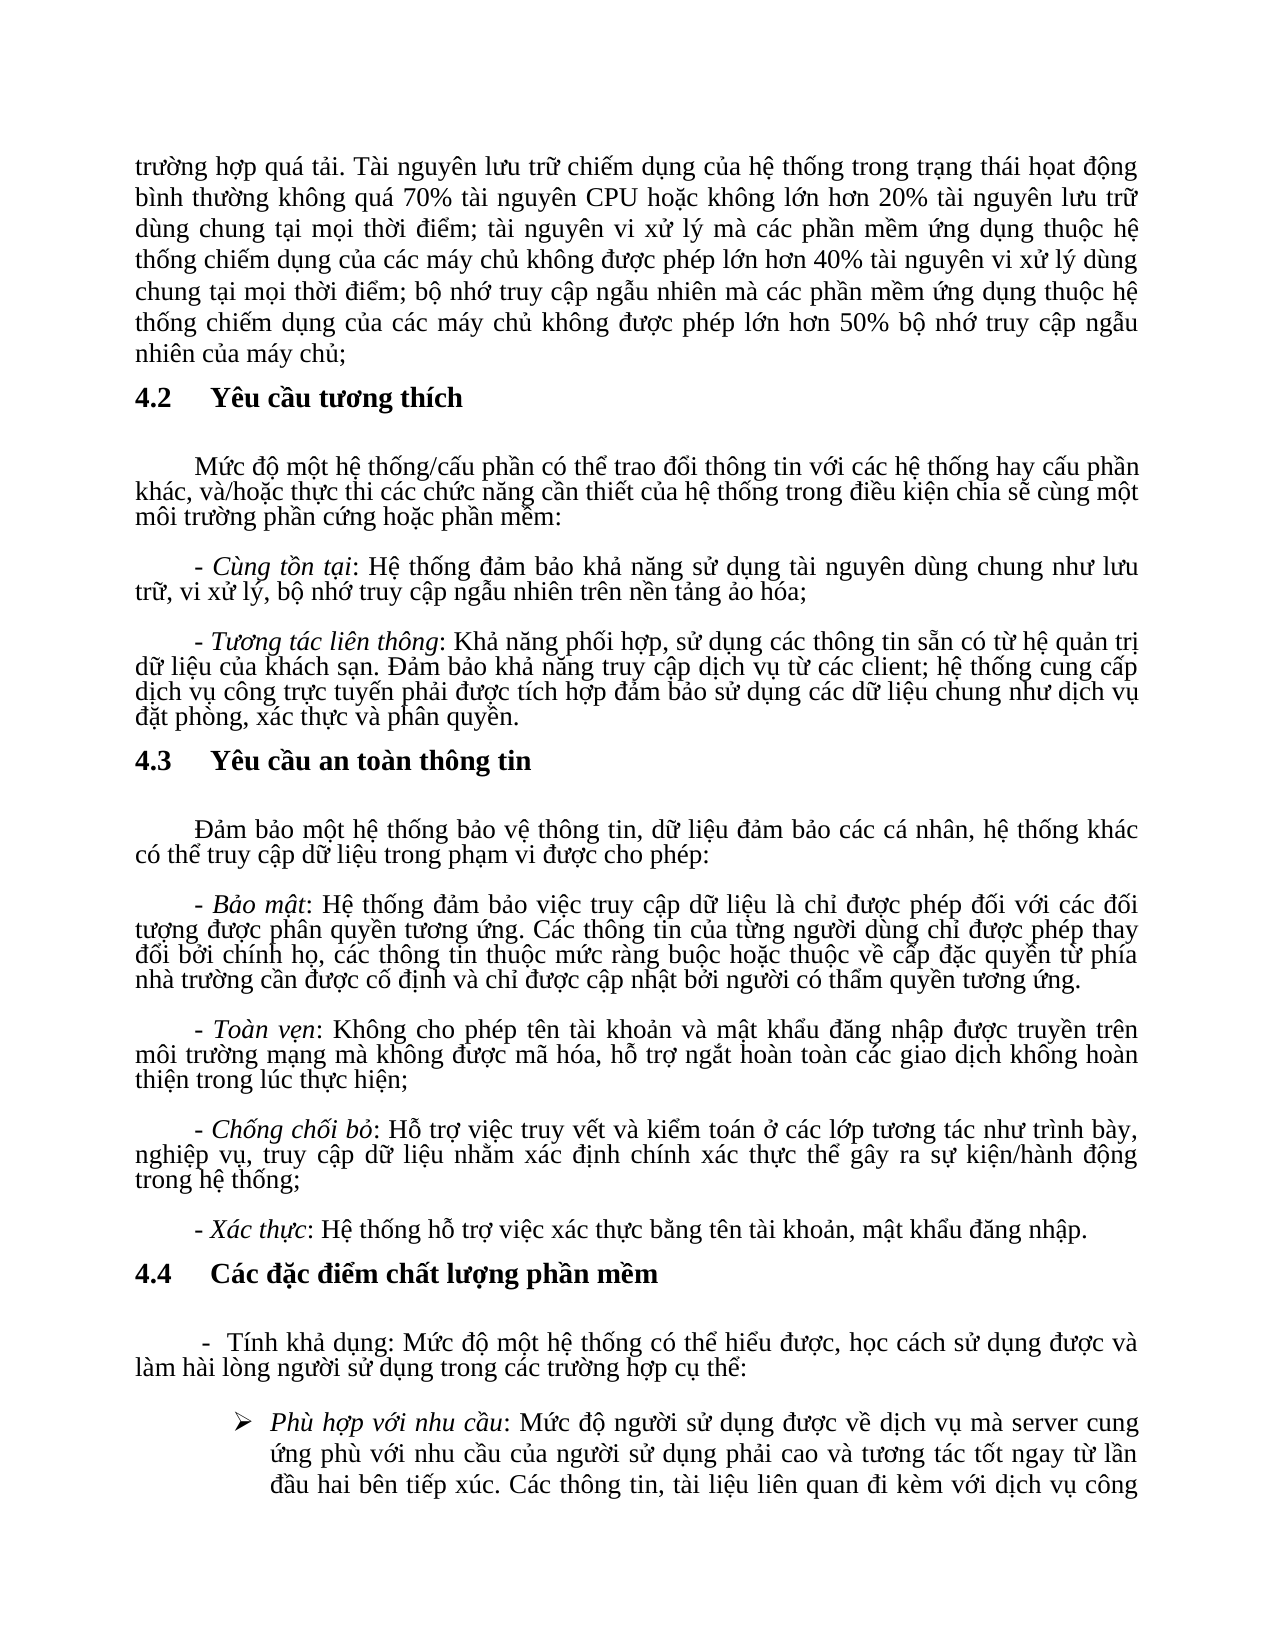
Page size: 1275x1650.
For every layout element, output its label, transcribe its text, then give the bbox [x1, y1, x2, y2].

text Đảm bảo một hệ thống bảo vệ thông tin, dữ liệu đảm bảo các cá nhân, hệ thống khác có thể truy cập dữ liệu trong phạm vi được cho phép: [135, 818, 1140, 868]
text - Cùng tồn tại: Hệ thống đảm bảo khả năng sử dụng tài nguyên dùng chung như lưu trữ, vi xử lý, bộ nhớ truy cập ngẫu nhiên trên nền tảng ảo hóa; [135, 556, 1140, 606]
subtitle Yêu cầu an toàn thông tin [135, 743, 1140, 777]
text - Xác thực: Hệ thống hỗ trợ việc xác thực bằng tên tài khoản, mật khẩu đăng nhập. [135, 1218, 1140, 1243]
text - Toàn vẹn: Không cho phép tên tài khoản và mật khẩu đăng nhập được truyền trên môi trường mạng mà không được mã hóa, hỗ trợ ngắt hoàn toàn các giao dịch không hoàn thiện trong lúc thực hiện; [135, 1018, 1140, 1093]
text Mức độ một hệ thống/cấu phần có thể trao đổi thông tin với các hệ thống hay cấu phần khác, và/hoặc thực thi các chức năng cần thiết của hệ thống trong điều kiện chia sẽ cùng một môi trường phần cứng hoặc phần mềm: [135, 456, 1140, 531]
subtitle Yêu cầu tương thích [135, 381, 1140, 414]
text - Bảo mật: Hệ thống đảm bảo việc truy cập dữ liệu là chỉ được phép đối với các đối tượng được phân quyền tương ứng. Các thông tin của từng người dùng chỉ được phép thay đổi bởi chính họ, các thông tin thuộc mức ràng buộc hoặc thuộc về cấp đặc quyền từ phía nhà trường cần được cố định và chỉ được cập nhật bởi người có thẩm quyền tương ứng. [135, 893, 1140, 993]
text - Tính khả dụng: Mức độ một hệ thống có thể hiểu được, học cách sử dụng được và làm hài lòng người sử dụng trong các trường hợp cụ thể: [135, 1331, 1140, 1381]
subtitle Các đặc điểm chất lượng phần mềm [135, 1256, 1140, 1289]
text - Chống chối bỏ: Hỗ trợ việc truy vết và kiểm toán ở các lớp tương tác như trình bày, nghiệp vụ, truy cập dữ liệu nhằm xác định chính xác thực thể gây ra sự kiện/hành động trong hệ thống; [135, 1118, 1140, 1193]
text - Tương tác liên thông: Khả năng phối hợp, sử dụng các thông tin sẵn có từ hệ quản trị dữ liệu của khách sạn. Đảm bảo khả năng truy cập dịch vụ từ các client; hệ thống cung cấp dịch vụ công trực tuyến phải được tích hợp đảm bảo sử dụng các dữ liệu chung như dịch vụ đặt phòng, xác thực và phân quyền. [135, 631, 1140, 731]
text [135, 150, 1140, 368]
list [232, 1406, 1140, 1500]
